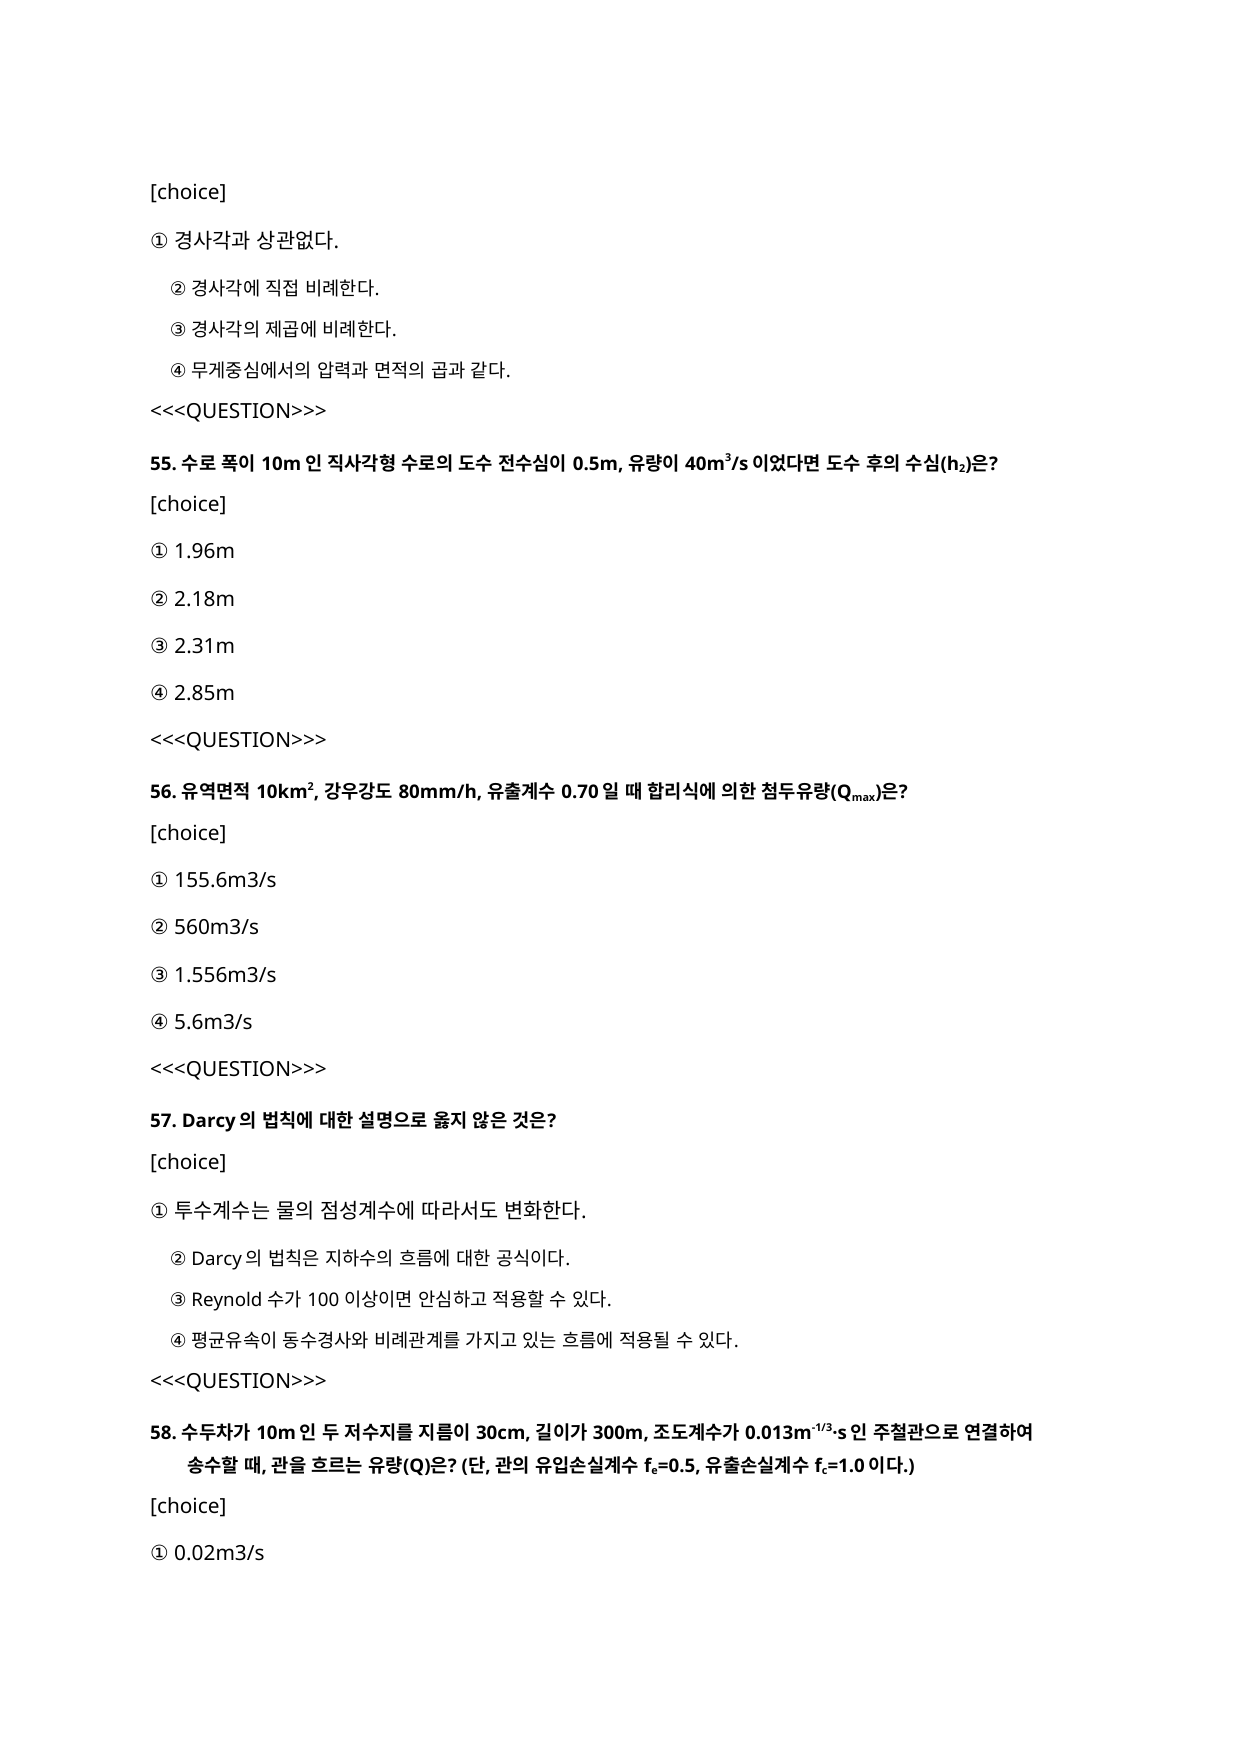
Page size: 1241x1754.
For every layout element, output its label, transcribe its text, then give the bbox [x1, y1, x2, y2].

text 56. 유역면적 10km2, 강우강도 80mm/h, 유출계수 0.70일 때 합리식에 의한 첨두유량(Qmax)은? [150, 777, 1090, 804]
text 58. 수두차가 10m인 두 저수지를 지름이 30cm, 길이가 300m, 조도계수가 0.013m-1/3·s인 주철관으로 연결하여 송수할 때, 관을 흐르는 유량(Q)은? (단, 관의 유입손실계수 fe=0.5, 유출손실계수 fc=1.0이다.) [150, 1418, 1090, 1477]
text ② 2.18m [150, 584, 1090, 612]
text [choice] [150, 1147, 1090, 1175]
text [choice] [150, 1491, 1090, 1520]
text ③ Reynold 수가 100 이상이면 안심하고 적용할 수 있다. [150, 1284, 1090, 1312]
text ② Darcy의 법칙은 지하수의 흐름에 대한 공식이다. [150, 1243, 1090, 1271]
text <<<QUESTION>>> [150, 1366, 1090, 1395]
text <<<QUESTION>>> [150, 1054, 1090, 1083]
text ④ 무게중심에서의 압력과 면적의 곱과 같다. [150, 356, 1090, 383]
text ③ 경사각의 제곱에 비례한다. [150, 315, 1090, 342]
text ③ 1.556m3/s [150, 960, 1090, 988]
text ② 경사각에 직접 비례한다. [150, 274, 1090, 301]
text [choice] [150, 177, 1090, 206]
text ① 1.96m [150, 536, 1090, 565]
text ④ 5.6m3/s [150, 1007, 1090, 1036]
text 57. Darcy의 법칙에 대한 설명으로 옳지 않은 것은? [150, 1106, 1090, 1133]
text ④ 평균유속이 동수경사와 비례관계를 가지고 있는 흐름에 적용될 수 있다. [150, 1325, 1090, 1352]
text 55. 수로 폭이 10m인 직사각형 수로의 도수 전수심이 0.5m, 유량이 40m3/s이었다면 도수 후의 수심(h2)은? [150, 448, 1090, 475]
text ① 경사각과 상관없다. [150, 224, 1090, 255]
text ② 560m3/s [150, 912, 1090, 941]
text [choice] [150, 818, 1090, 846]
text <<<QUESTION>>> [150, 397, 1090, 425]
text ① 투수계수는 물의 점성계수에 따라서도 변화한다. [150, 1194, 1090, 1224]
text <<<QUESTION>>> [150, 726, 1090, 754]
text ④ 2.85m [150, 678, 1090, 707]
text [choice] [150, 489, 1090, 517]
text ③ 2.31m [150, 631, 1090, 659]
text ① 0.02m3/s [150, 1538, 1090, 1567]
text ① 155.6m3/s [150, 865, 1090, 894]
